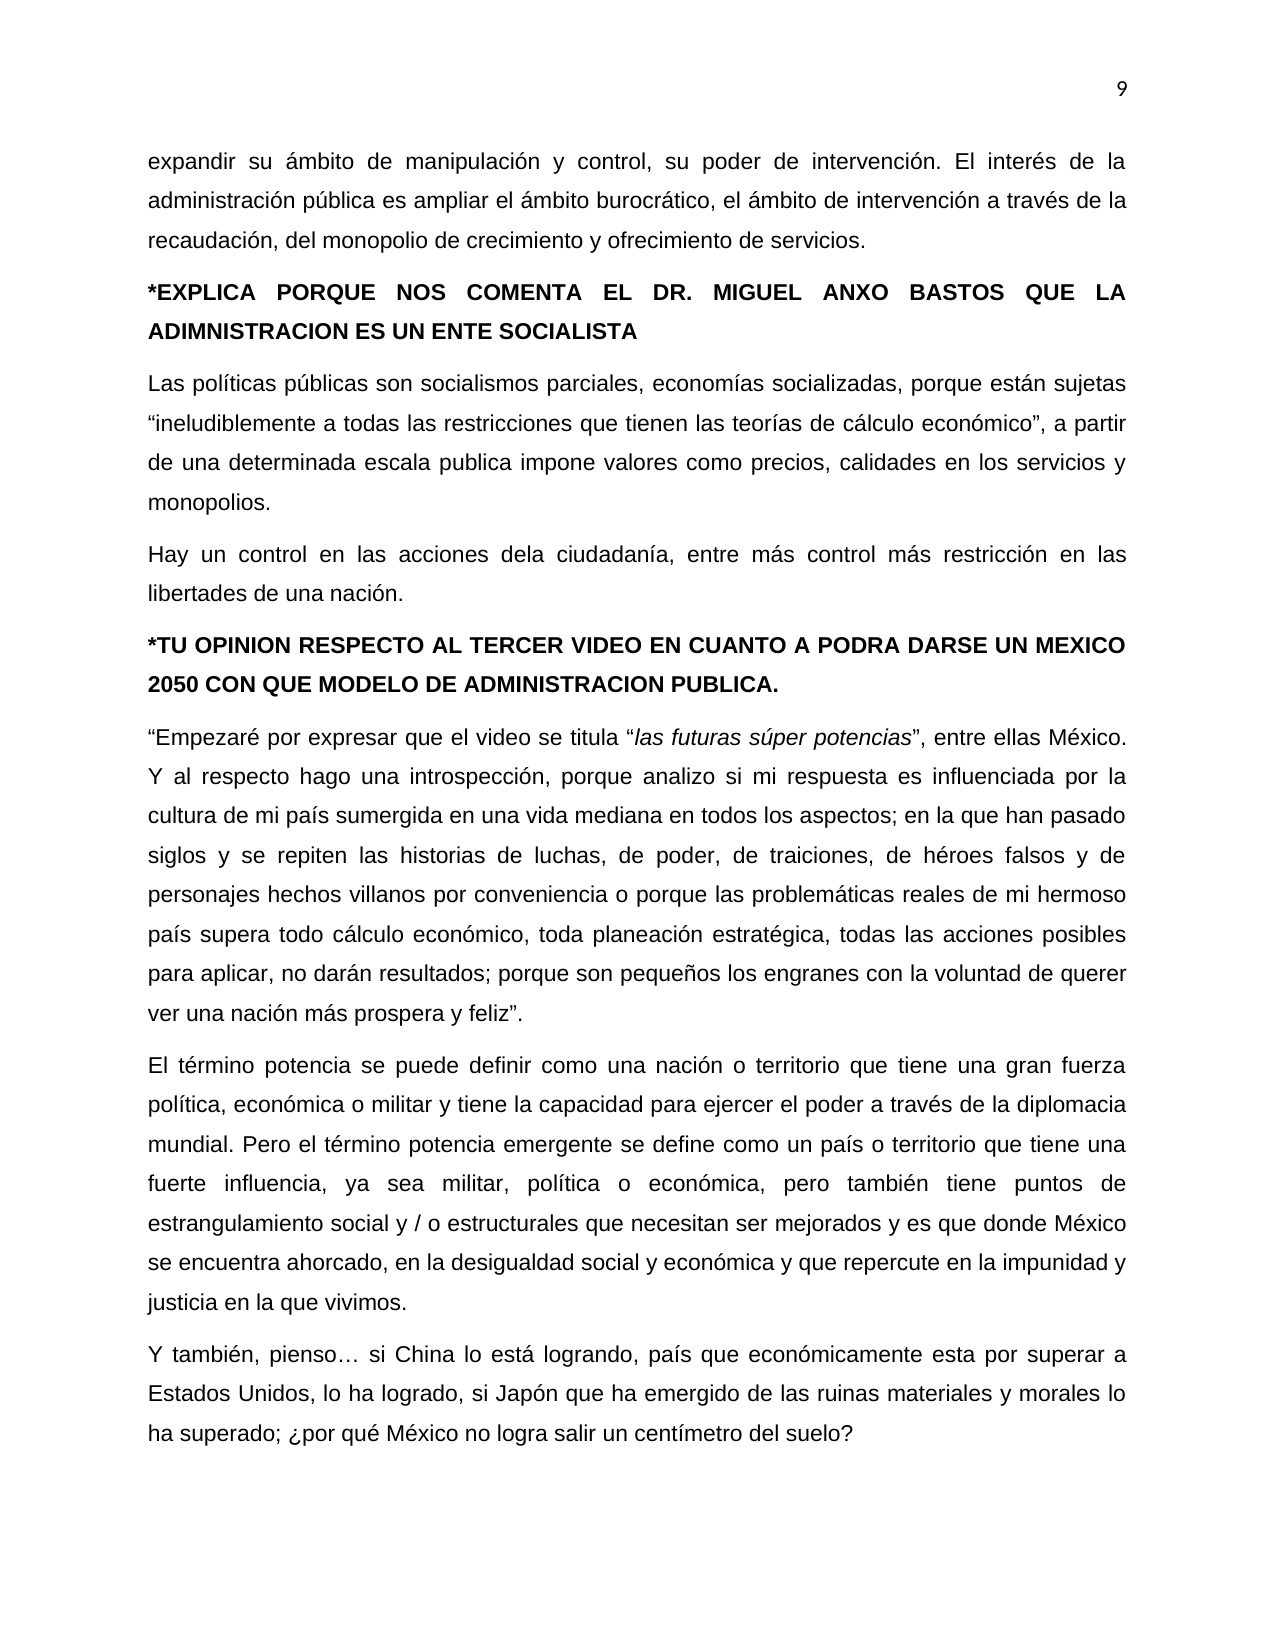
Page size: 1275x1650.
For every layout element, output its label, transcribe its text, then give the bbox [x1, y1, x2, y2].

text *EXPLICA PORQUE NOS COMENTA EL DR. MIGUEL ANXO BASTOS QUE LA ADIMNISTRACION ES UN ENTE SOCIALISTA [148, 279, 1127, 344]
text “Empezaré por expresar que el video se titula “las futuras súper potencias”, entre ellas México. Y al respecto hago una introspección, porque analizo si mi respuesta es influenciada por la cultura de mi país sumergida en una vida mediana en todos los aspectos; en la que han pasado siglos y se repiten las historias de luchas, de poder, de traiciones, de héroes falsos y de personajes hechos villanos por conveniencia o porque las problemáticas reales de mi hermoso país supera todo cálculo económico, toda planeación estratégica, todas las acciones posibles para aplicar, no darán resultados; porque son pequeños los engranes con la voluntad de querer ver una nación más prospera y feliz”. [148, 723, 1127, 1026]
text Las políticas públicas son socialismos parciales, economías socializadas, porque están sujetas “ineludiblemente a todas las restricciones que tienen las teorías de cálculo económico”, a partir de una determinada escala publica impone valores como precios, calidades en los servicios y monopolios. [148, 370, 1127, 515]
text *TU OPINION RESPECTO AL TERCER VIDEO EN CUANTO A PODRA DARSE UN MEXICO 2050 CON QUE MODELO DE ADMINISTRACION PUBLICA. [148, 632, 1127, 698]
text El término potencia se puede definir como una nación o territorio que tiene una gran fuerza política, económica o militar y tiene la capacidad para ejercer el poder a través de la diplomacia mundial. Pero el término potencia emergente se define como un país o territorio que tiene una fuerte influencia, ya sea militar, política o económica, pero también tiene puntos de estrangulamiento social y / o estructurales que necesitan ser mejorados y es que donde México se encuentra ahorcado, en la desigualdad social y económica y que repercute en la impunidad y justicia en la que vivimos. [148, 1052, 1127, 1315]
text Y también, pienso… si China lo está logrando, país que económicamente esta por superar a Estados Unidos, lo ha logrado, si Japón que ha emergido de las ruinas materiales y morales lo ha superado; ¿por qué México no logra salir un centímetro del suelo? [148, 1341, 1127, 1446]
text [148, 148, 1127, 253]
text Hay un control en las acciones dela ciudadanía, entre más control más restricción en las libertades de una nación. [148, 541, 1127, 606]
